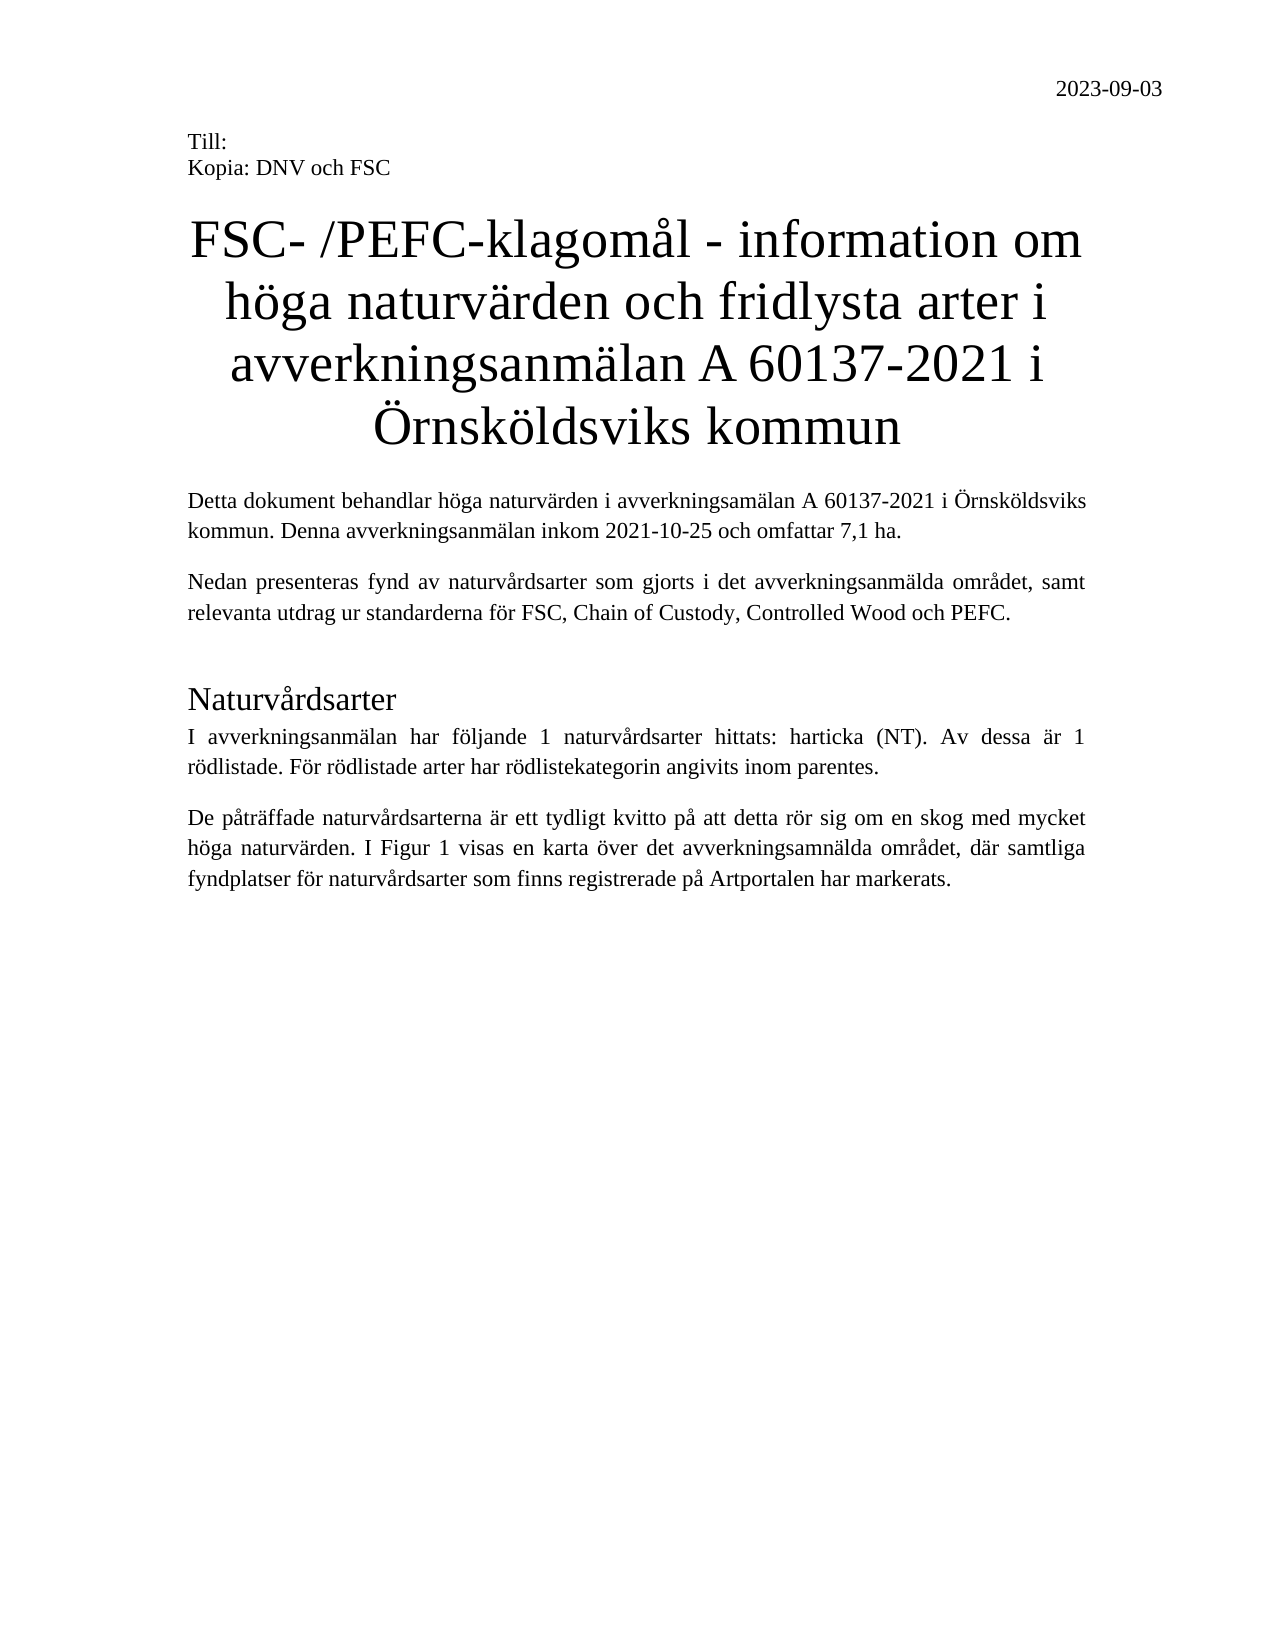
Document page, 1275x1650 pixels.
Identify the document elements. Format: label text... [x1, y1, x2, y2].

text Nedan presenteras fynd av naturvårdsarter som gjorts i det avverkningsanmälda området, samt relevanta utdrag ur standarderna för FSC, Chain of Custody, Controlled Wood och PEFC. [187, 568, 1087, 625]
subtitle Naturvårdsarter [187, 679, 1087, 717]
text I avverkningsanmälan har följande 1 naturvårdsarter hittats: harticka (NT). Av dessa är 1 rödlistade. För rödlistade arter har rödlistekategorin angivits inom parentes. [187, 723, 1087, 779]
text Detta dokument behandlar höga naturvärden i avverkningsamälan A 60137-2021 i Örnsköldsviks kommun. Denna avverkningsanmälan inkom 2021-10-25 och omfattar 7,1 ha. [187, 487, 1087, 544]
title FSC- /PEFC-klagomål - information om höga naturvärden och fridlysta arter i avverkningsanmälan A 60137-2021 i Örnsköldsviks kommun [187, 207, 1087, 456]
text De påträffade naturvårdsarterna är ett tydligt kvitto på att detta rör sig om en skog med mycket höga naturvärden. I Figur 1 visas en karta över det avverkningsamnälda området, där samtliga fyndplatser för naturvårdsarter som finns registrerade på Artportalen har markerats. [187, 804, 1087, 891]
